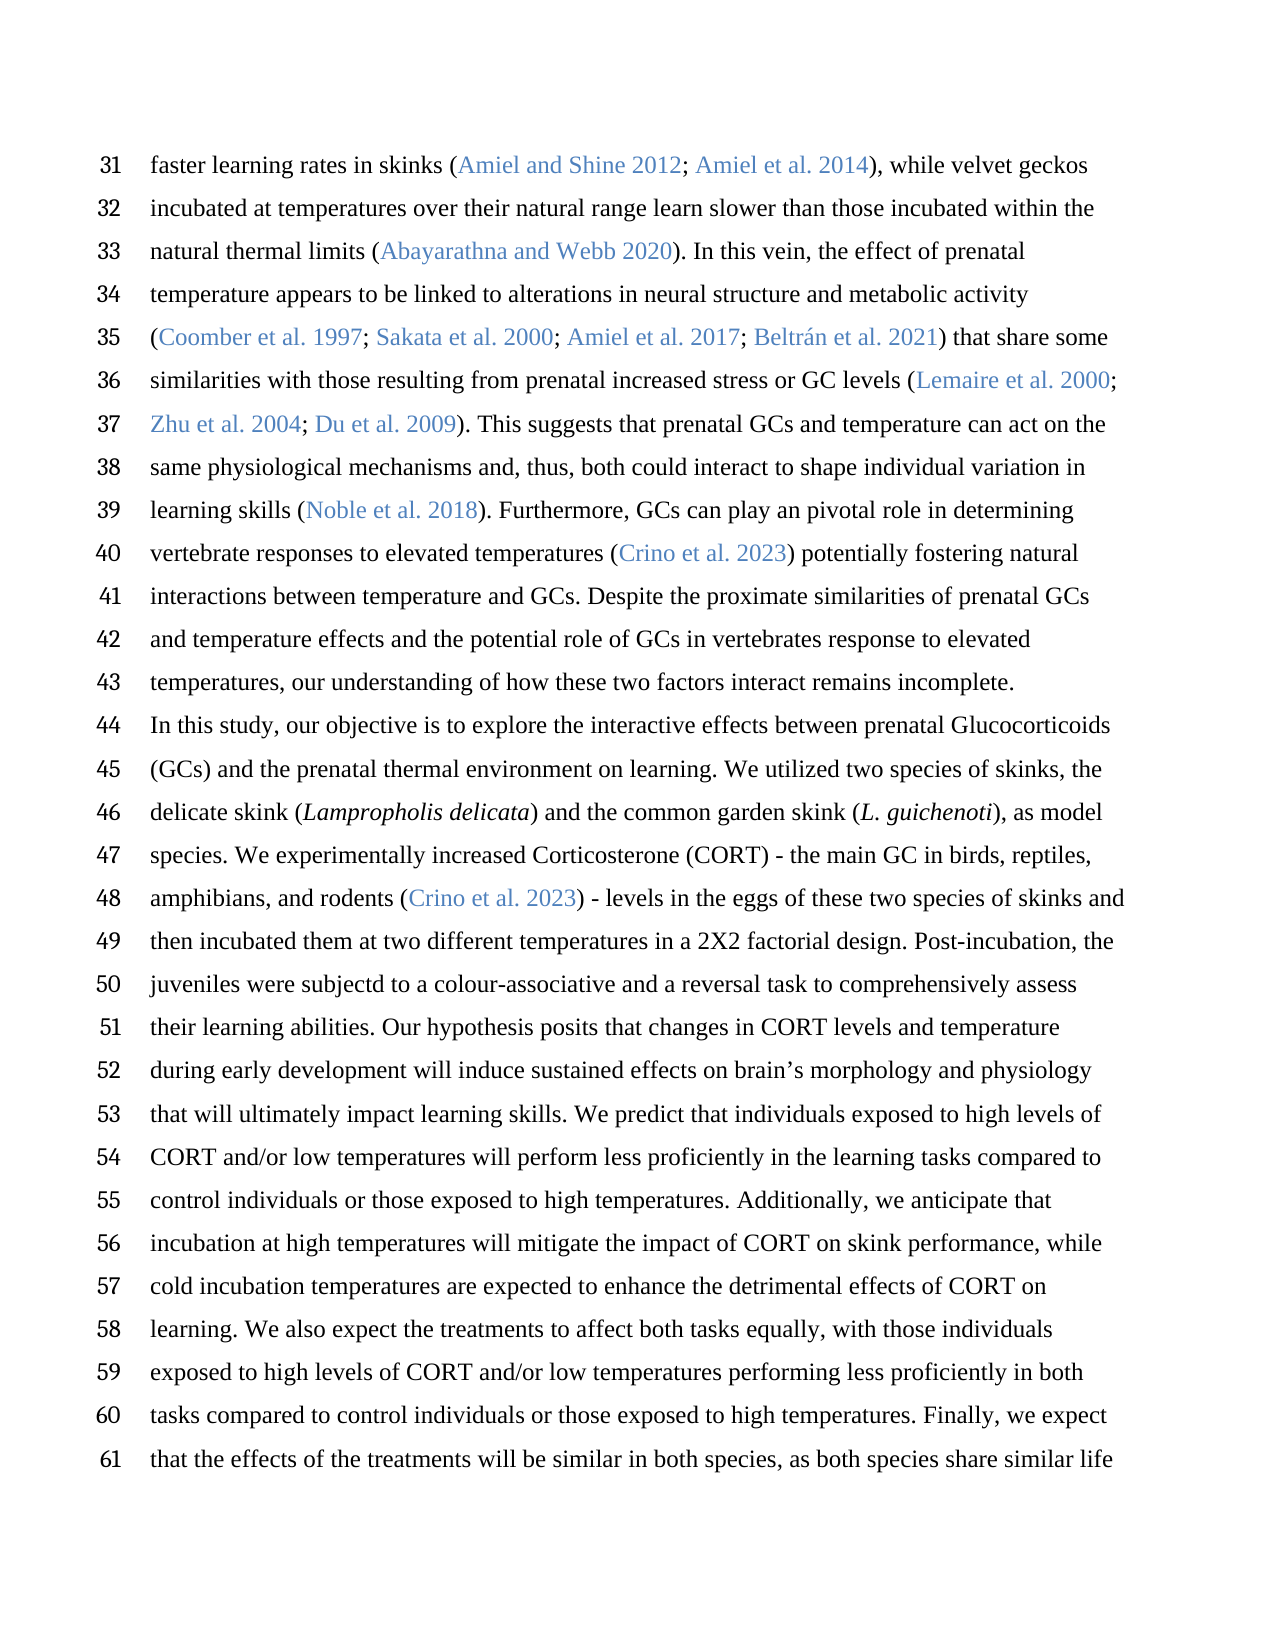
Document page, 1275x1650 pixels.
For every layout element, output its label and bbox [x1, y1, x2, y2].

text [150, 150, 1125, 1472]
